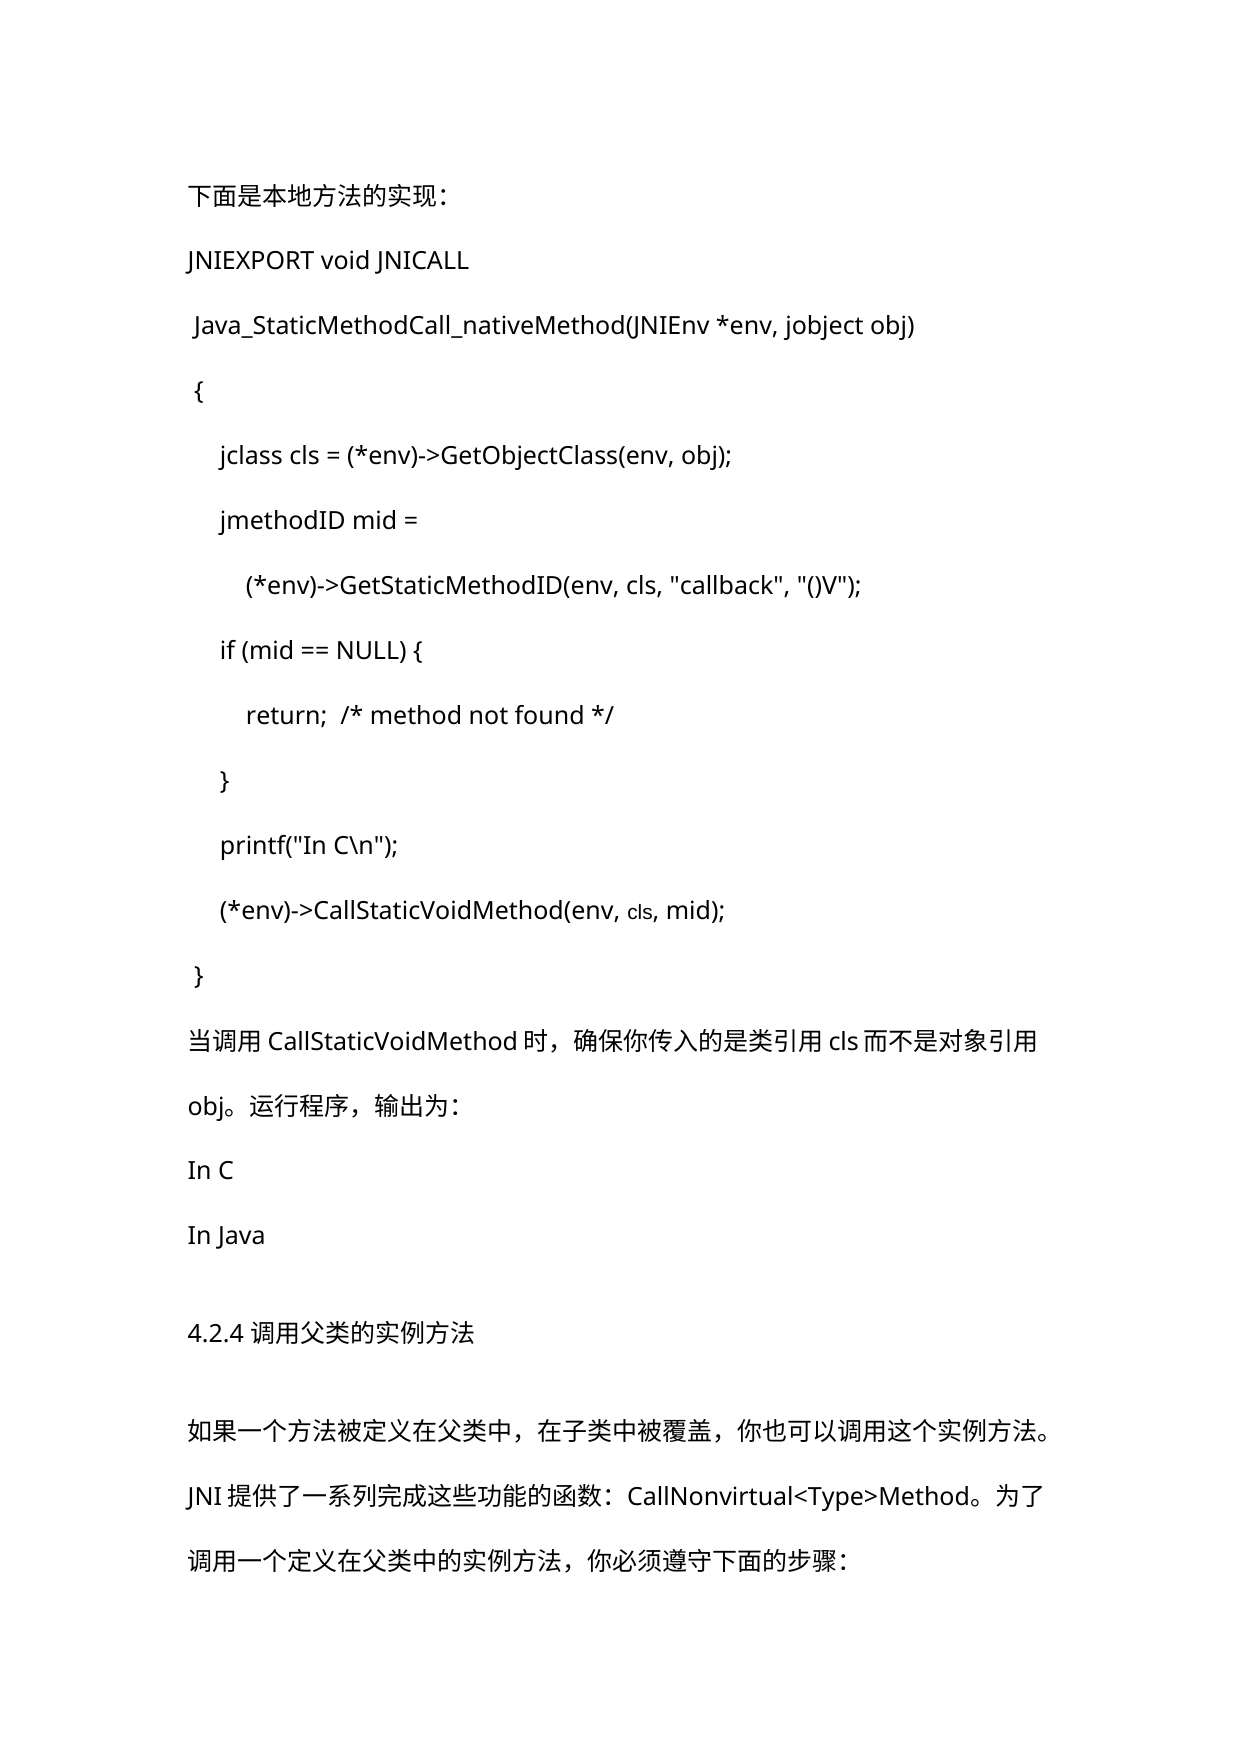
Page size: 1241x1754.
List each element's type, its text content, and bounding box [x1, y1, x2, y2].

text printf("In C\n"); [187, 812, 1053, 877]
text In Java [187, 1202, 1053, 1267]
text jclass cls = (*env)->GetObjectClass(env, obj); [187, 422, 1053, 487]
text 4.2.4 调用父类的实例方法 [187, 1299, 1053, 1364]
text JNIEXPORT void JNICALL [187, 227, 1053, 292]
text 当调用CallStaticVoidMethod时，确保你传入的是类引用cls而不是对象引用obj。运行程序，输出为： [187, 1007, 1053, 1137]
text 如果一个方法被定义在父类中，在子类中被覆盖，你也可以调用这个实例方法。JNI提供了一系列完成这些功能的函数：CallNonvirtual<Type>Method。为了调用一个定义在父类中的实例方法，你必须遵守下面的步骤： [187, 1397, 1053, 1592]
text Java_StaticMethodCall_nativeMethod(JNIEnv *env, jobject obj) [187, 292, 1053, 357]
text return; /* method not found */ [187, 682, 1053, 747]
text (*env)->GetStaticMethodID(env, cls, "callback", "()V"); [187, 552, 1053, 617]
text { [187, 357, 1053, 422]
text jmethodID mid = [187, 487, 1053, 552]
text } [187, 747, 1053, 812]
text 下面是本地方法的实现： [187, 162, 1053, 227]
text In C [187, 1137, 1053, 1202]
text (*env)->CallStaticVoidMethod(env, cls, mid); [187, 877, 1053, 942]
text if (mid == NULL) { [187, 617, 1053, 682]
text } [187, 942, 1053, 1007]
